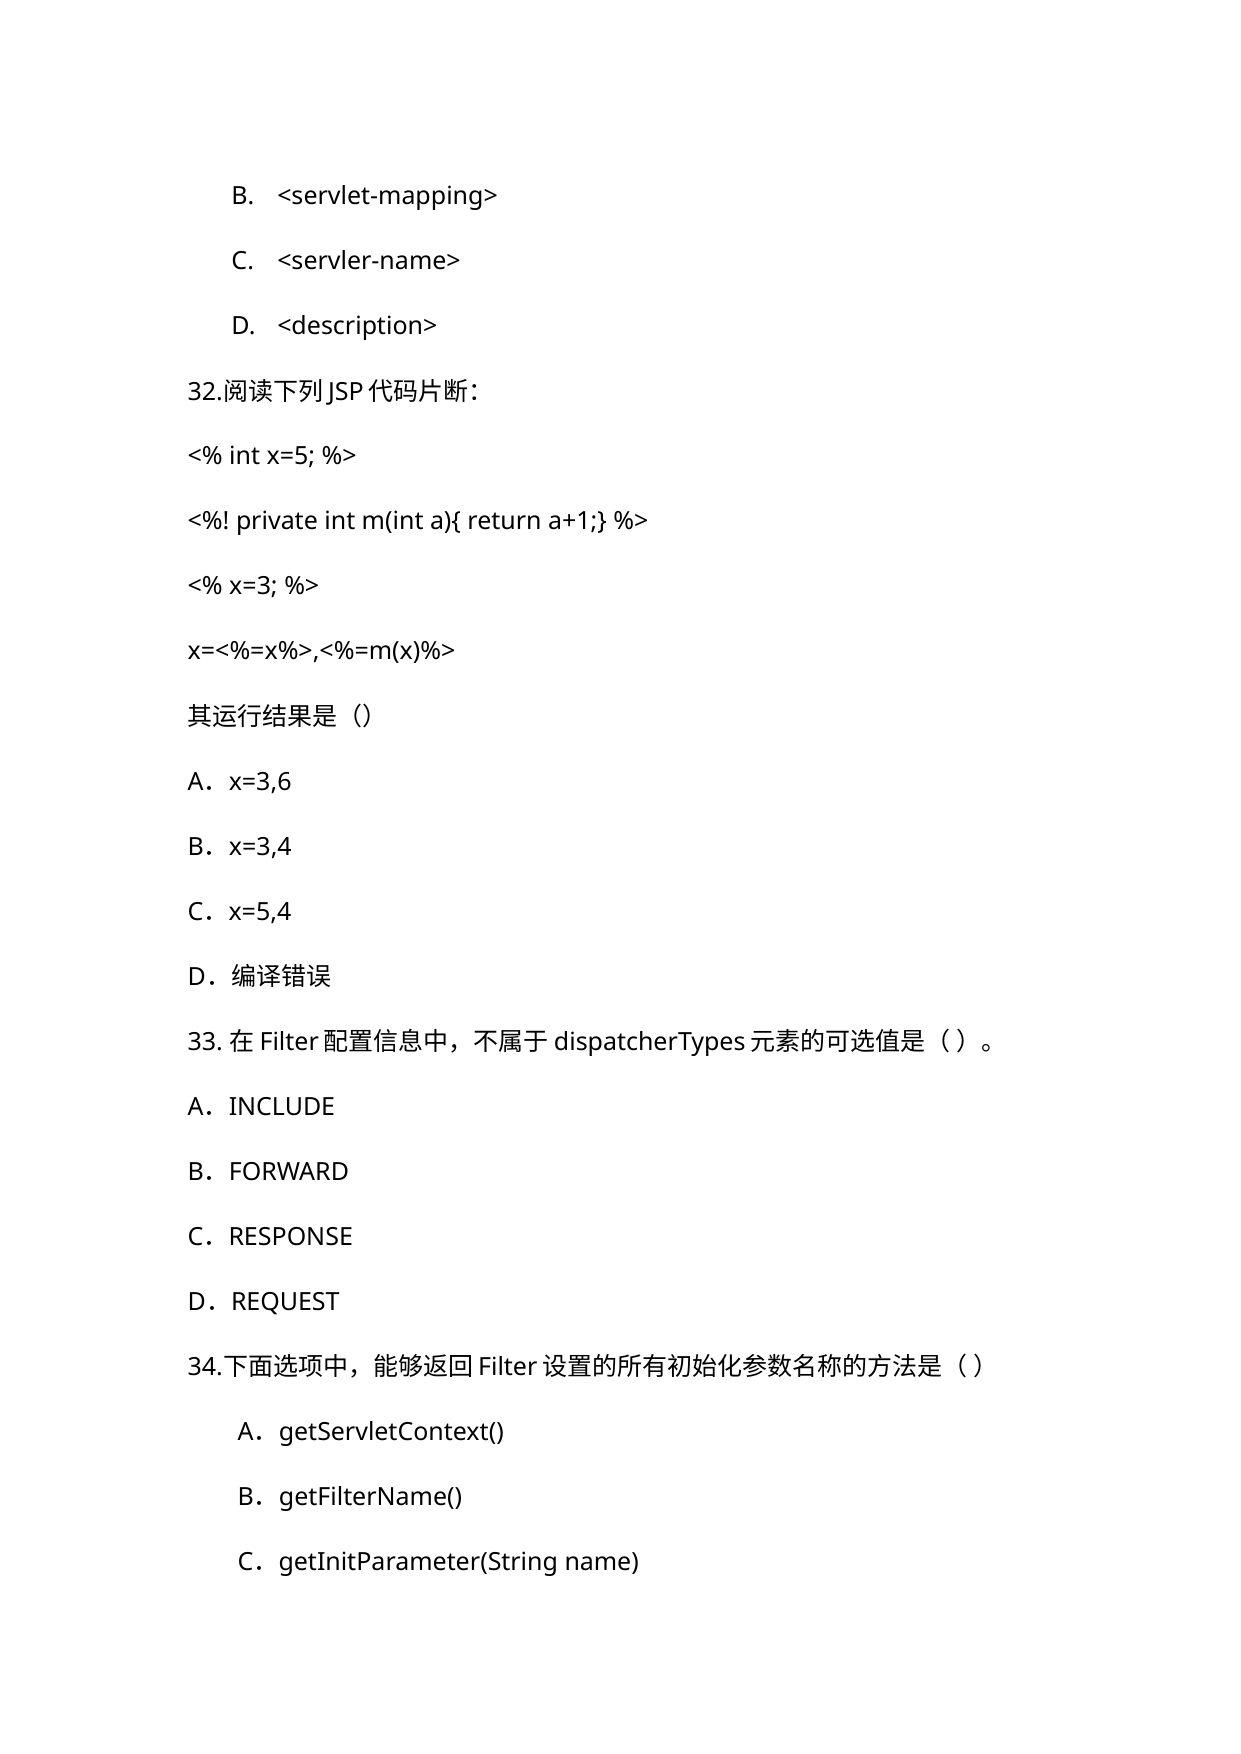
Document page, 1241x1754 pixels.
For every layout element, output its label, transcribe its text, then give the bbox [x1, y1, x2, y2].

list 33. 在Filter配置信息中，不属于dispatcherTypes元素的可选值是（ ）。 [187, 1007, 1053, 1072]
list <% x=3; %> [187, 552, 1053, 617]
list <description> [231, 292, 1053, 357]
list A．INCLUDE [187, 1072, 1053, 1137]
list C．RESPONSE [187, 1202, 1053, 1267]
list x=<%=x%>,<%=m(x)%> [187, 617, 1053, 682]
list B．x=3,4 [187, 812, 1053, 877]
list A．getServletContext() [187, 1397, 1053, 1462]
list <% int x=5; %> [187, 422, 1053, 487]
list D．REQUEST [187, 1267, 1053, 1332]
list C．getInitParameter(String name) [187, 1527, 1053, 1592]
list B．getFilterName() [187, 1462, 1053, 1527]
list A．x=3,6 [187, 747, 1053, 812]
list B．FORWARD [187, 1137, 1053, 1202]
list 32.阅读下列JSP代码片断： [187, 357, 1053, 422]
list <servlet-mapping> [231, 162, 1053, 227]
list 其运行结果是（） [187, 682, 1053, 747]
list C．x=5,4 [187, 877, 1053, 942]
list <%! private int m(int a){ return a+1;} %> [187, 487, 1053, 552]
list D．编译错误 [187, 942, 1053, 1007]
text 34.下面选项中，能够返回Filter设置的所有初始化参数名称的方法是（ ） [187, 1332, 1053, 1397]
list <servler-name> [231, 227, 1053, 292]
